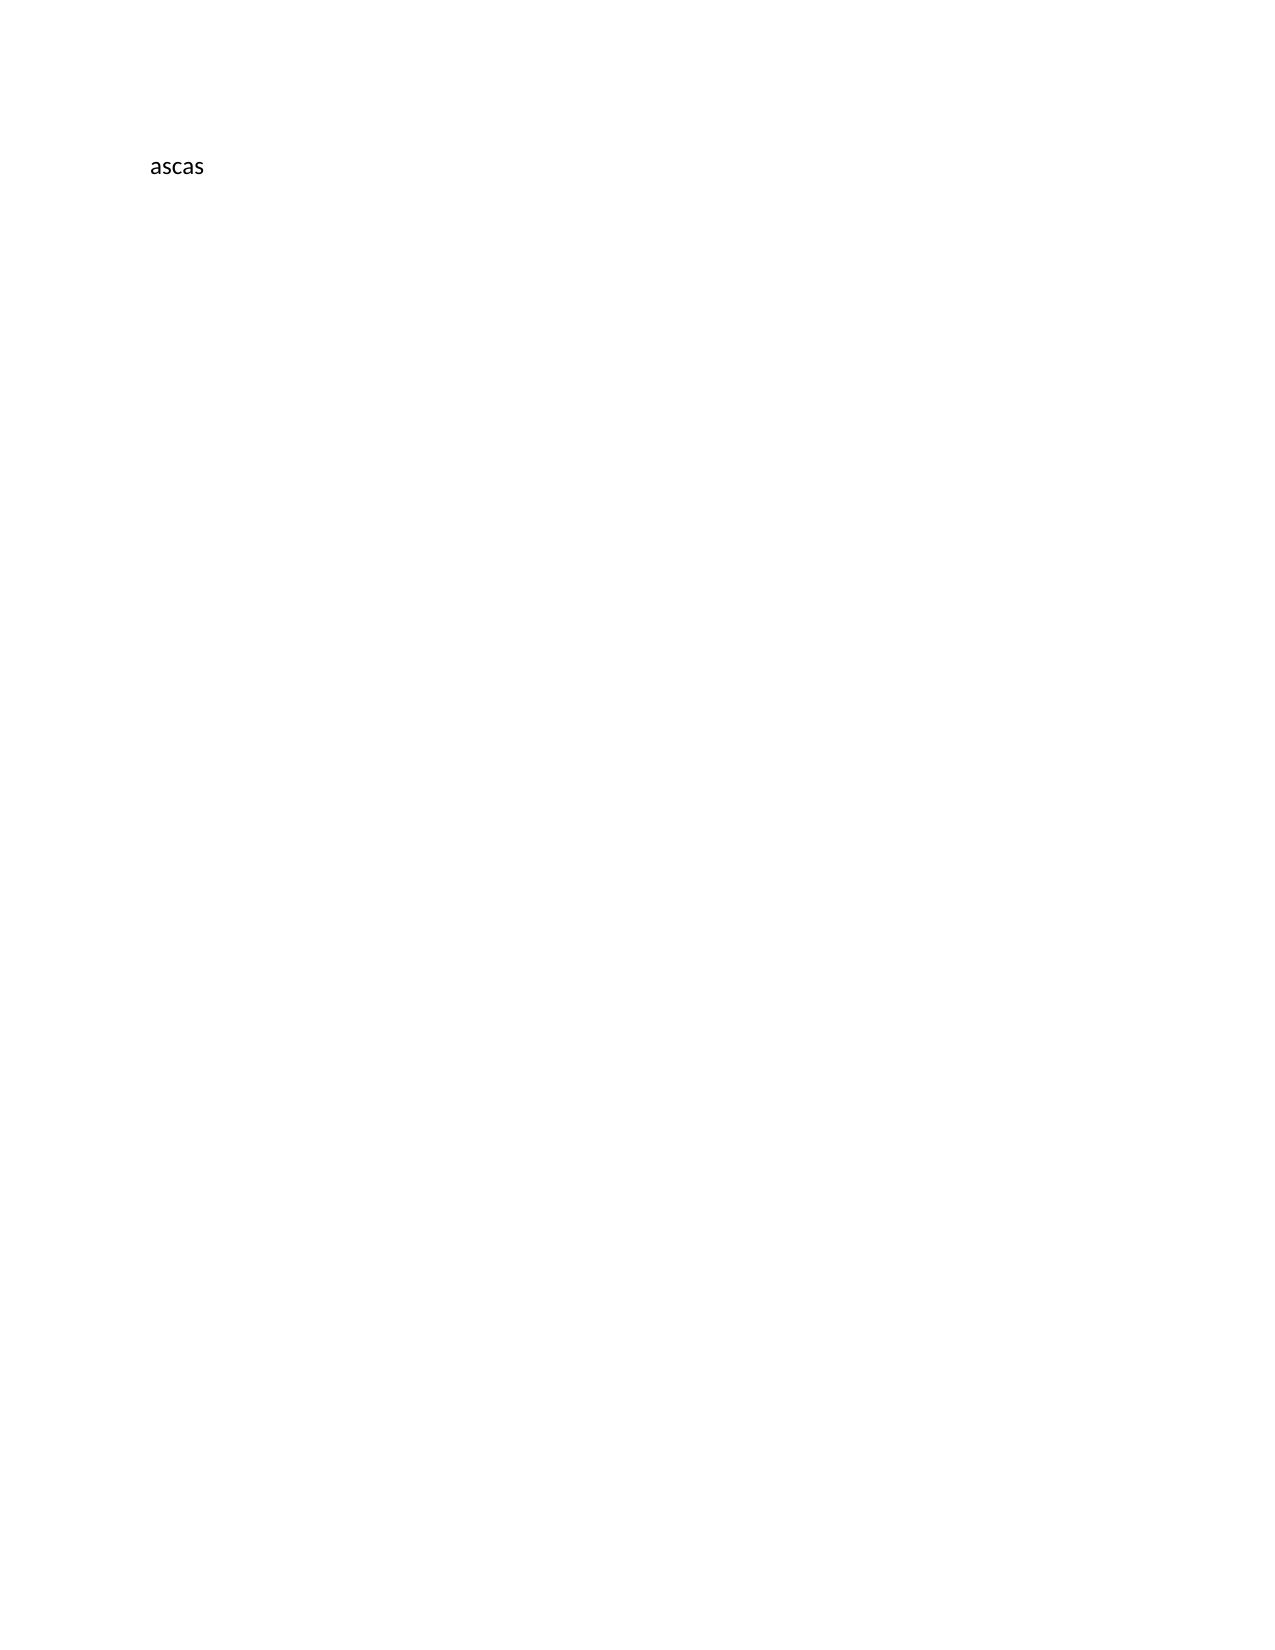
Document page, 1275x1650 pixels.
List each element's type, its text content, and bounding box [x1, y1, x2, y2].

text ascas [150, 150, 1125, 181]
